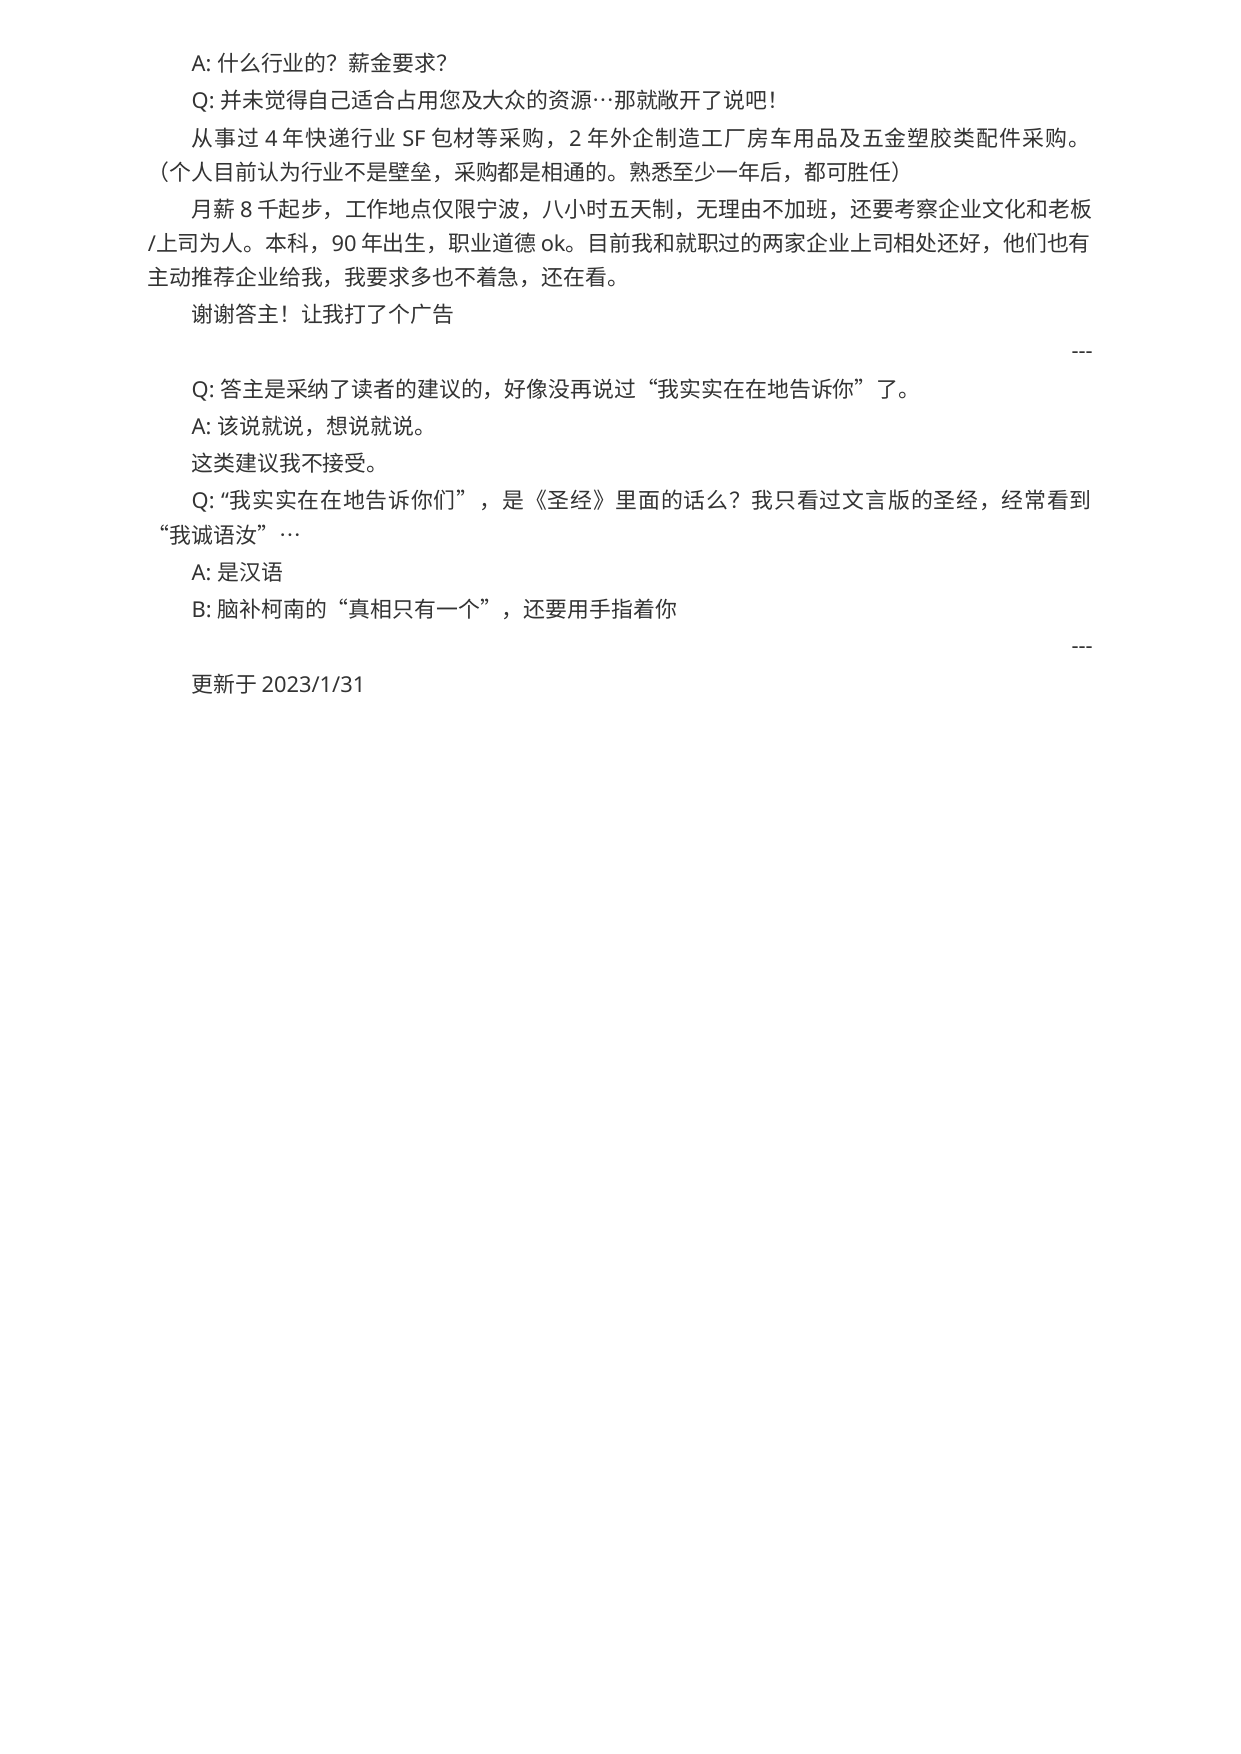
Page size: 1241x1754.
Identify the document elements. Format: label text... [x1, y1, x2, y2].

text Q: 答主是采纳了读者的建议的，好像没再说过“我实实在在地告诉你”了。 [148, 371, 1092, 404]
text B: 脑补柯南的“真相只有一个”，还要用手指着你 [148, 591, 1092, 625]
text --- [148, 628, 1092, 662]
text 月薪8千起步，工作地点仅限宁波，八小时五天制，无理由不加班，还要考察企业文化和老板/上司为人。本科，90年出生，职业道德ok。目前我和就职过的两家企业上司相处还好，他们也有主动推荐企业给我，我要求多也不着急，还在看。 [148, 191, 1092, 293]
text A: 该说就说，想说就说。 [148, 408, 1092, 442]
text 更新于2023/1/31 [148, 666, 1092, 699]
text 从事过4年快递行业SF包材等采购，2年外企制造工厂房车用品及五金塑胶类配件采购。（个人目前认为行业不是壁垒，采购都是相通的。熟悉至少一年后，都可胜任） [148, 119, 1092, 187]
text 谢谢答主！让我打了个广告 [148, 296, 1092, 330]
text A: 是汉语 [148, 554, 1092, 588]
text --- [148, 333, 1092, 367]
text 这类建议我不接受。 [148, 445, 1092, 479]
text Q: 并未觉得自己适合占用您及大众的资源…那就敞开了说吧！ [148, 82, 1092, 116]
text A: 什么行业的？薪金要求？ [148, 45, 1092, 79]
text Q: “我实实在在地告诉你们”，是《圣经》里面的话么？我只看过文言版的圣经，经常看到“我诚语汝”… [148, 482, 1092, 550]
